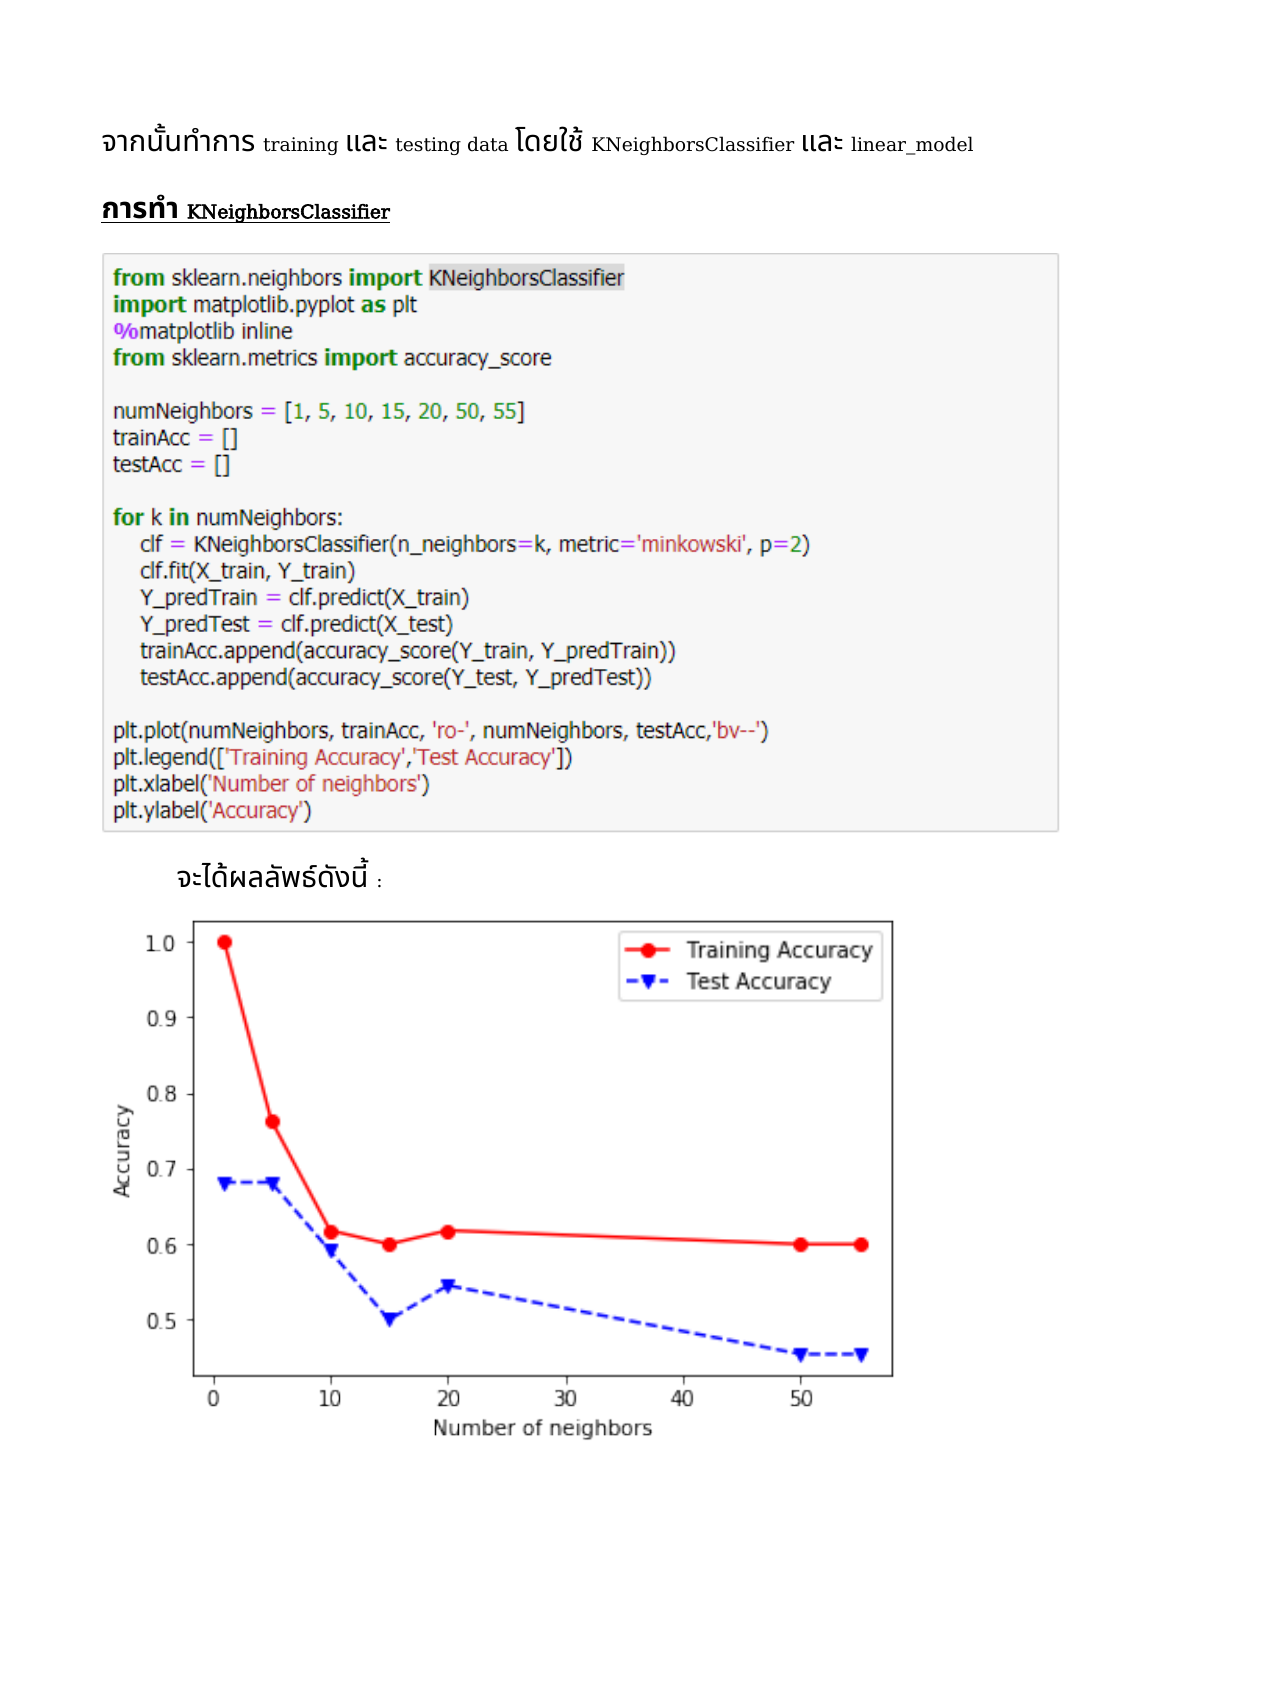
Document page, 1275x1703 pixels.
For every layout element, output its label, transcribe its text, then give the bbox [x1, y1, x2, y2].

picture [101, 900, 913, 1455]
text จะได้ผลลัพธ์ดังนี้ : [101, 856, 1163, 900]
text จากนั้นทำการ training และ testing data โดยใช้ KNeighborsClassifier และ linear_model [101, 121, 1163, 165]
picture [101, 253, 1064, 834]
text การทำ KNeighborsClassifier [101, 187, 1163, 231]
